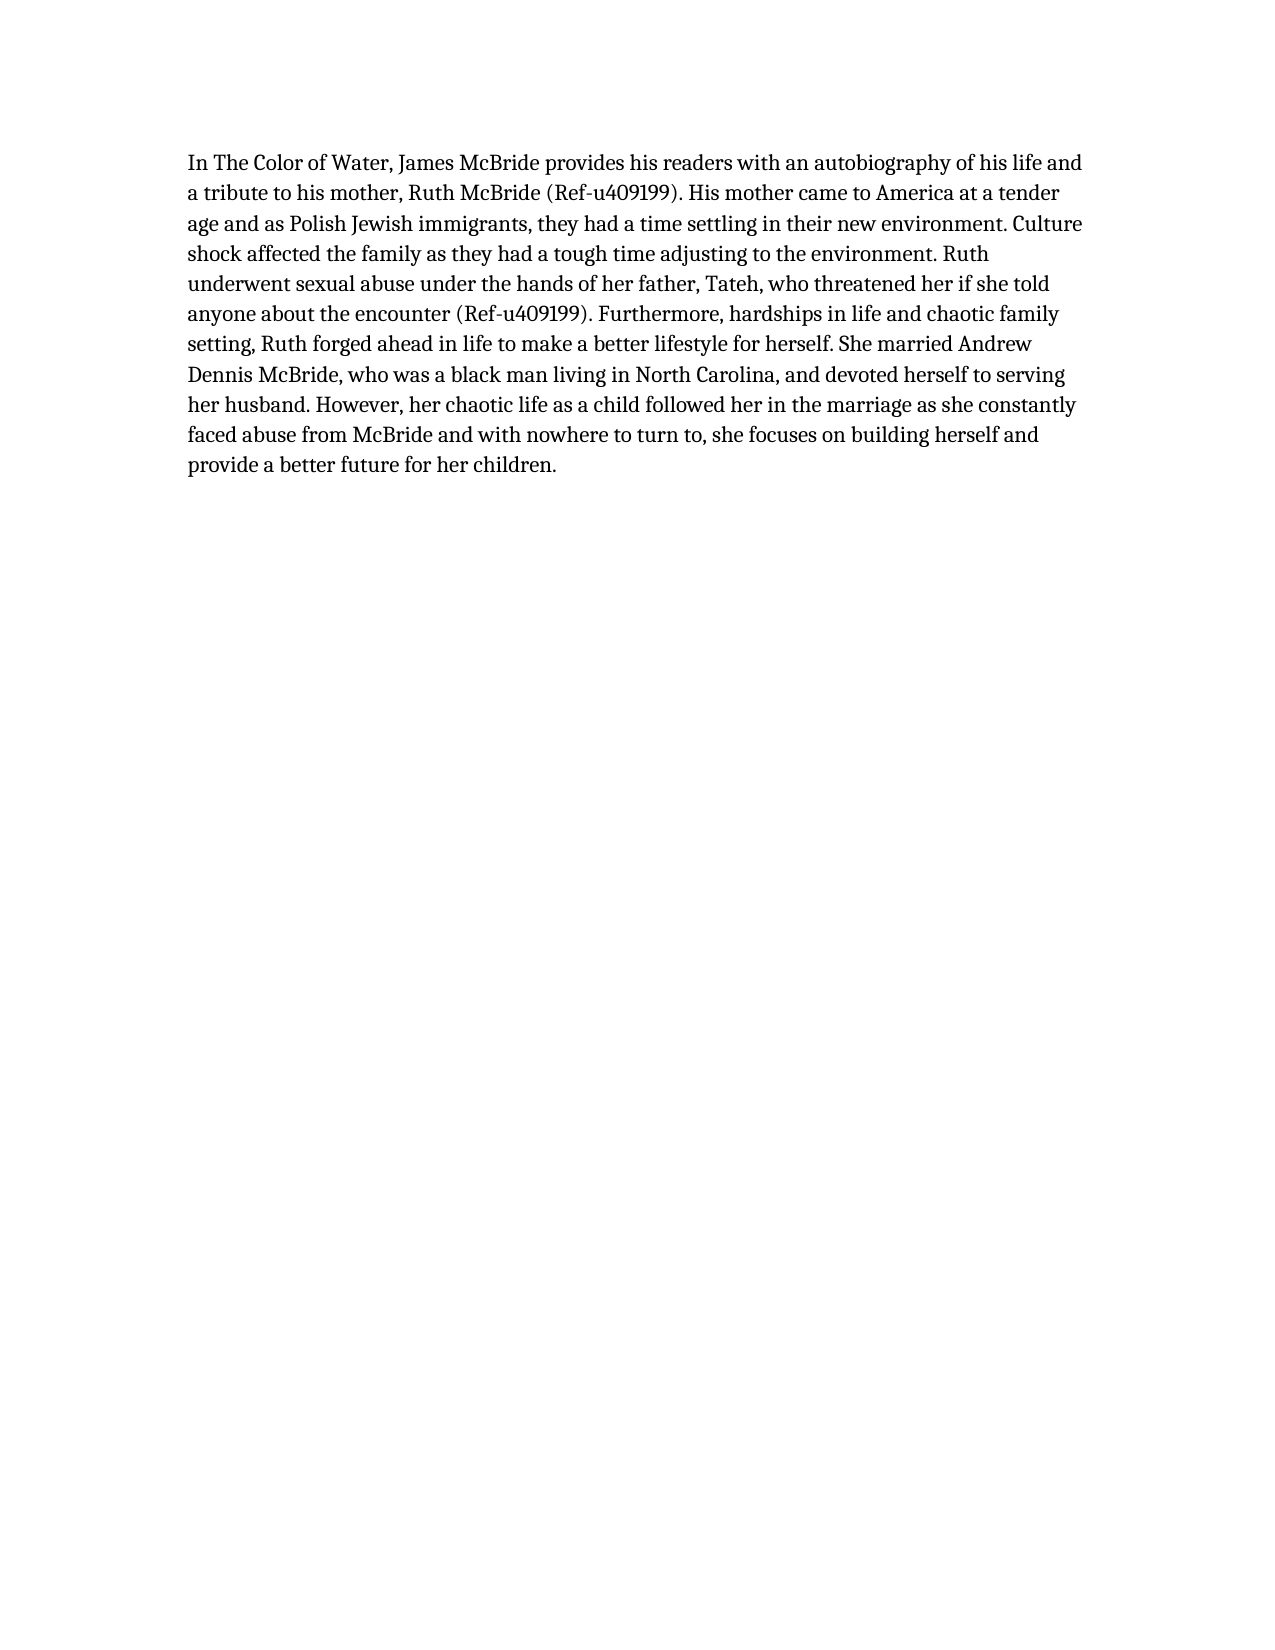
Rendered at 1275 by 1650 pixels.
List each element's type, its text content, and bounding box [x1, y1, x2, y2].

text In The Color of Water, James McBride provides his readers with an autobiography of his life and a tribute to his mother, Ruth McBride (Ref-u409199). His mother came to America at a tender age and as Polish Jewish immigrants, they had a time settling in their new environment. Culture shock affected the family as they had a tough time adjusting to the environment. Ruth underwent sexual abuse under the hands of her father, Tateh, who threatened her if she told anyone about the encounter (Ref-u409199). Furthermore, hardships in life and chaotic family setting, Ruth forged ahead in life to make a better lifestyle for herself. She married Andrew Dennis McBride, who was a black man living in North Carolina, and devoted herself to serving her husband. However, her chaotic life as a child followed her in the marriage as she constantly faced abuse from McBride and with nowhere to turn to, she focuses on building herself and provide a better future for her children. [187, 150, 1087, 478]
